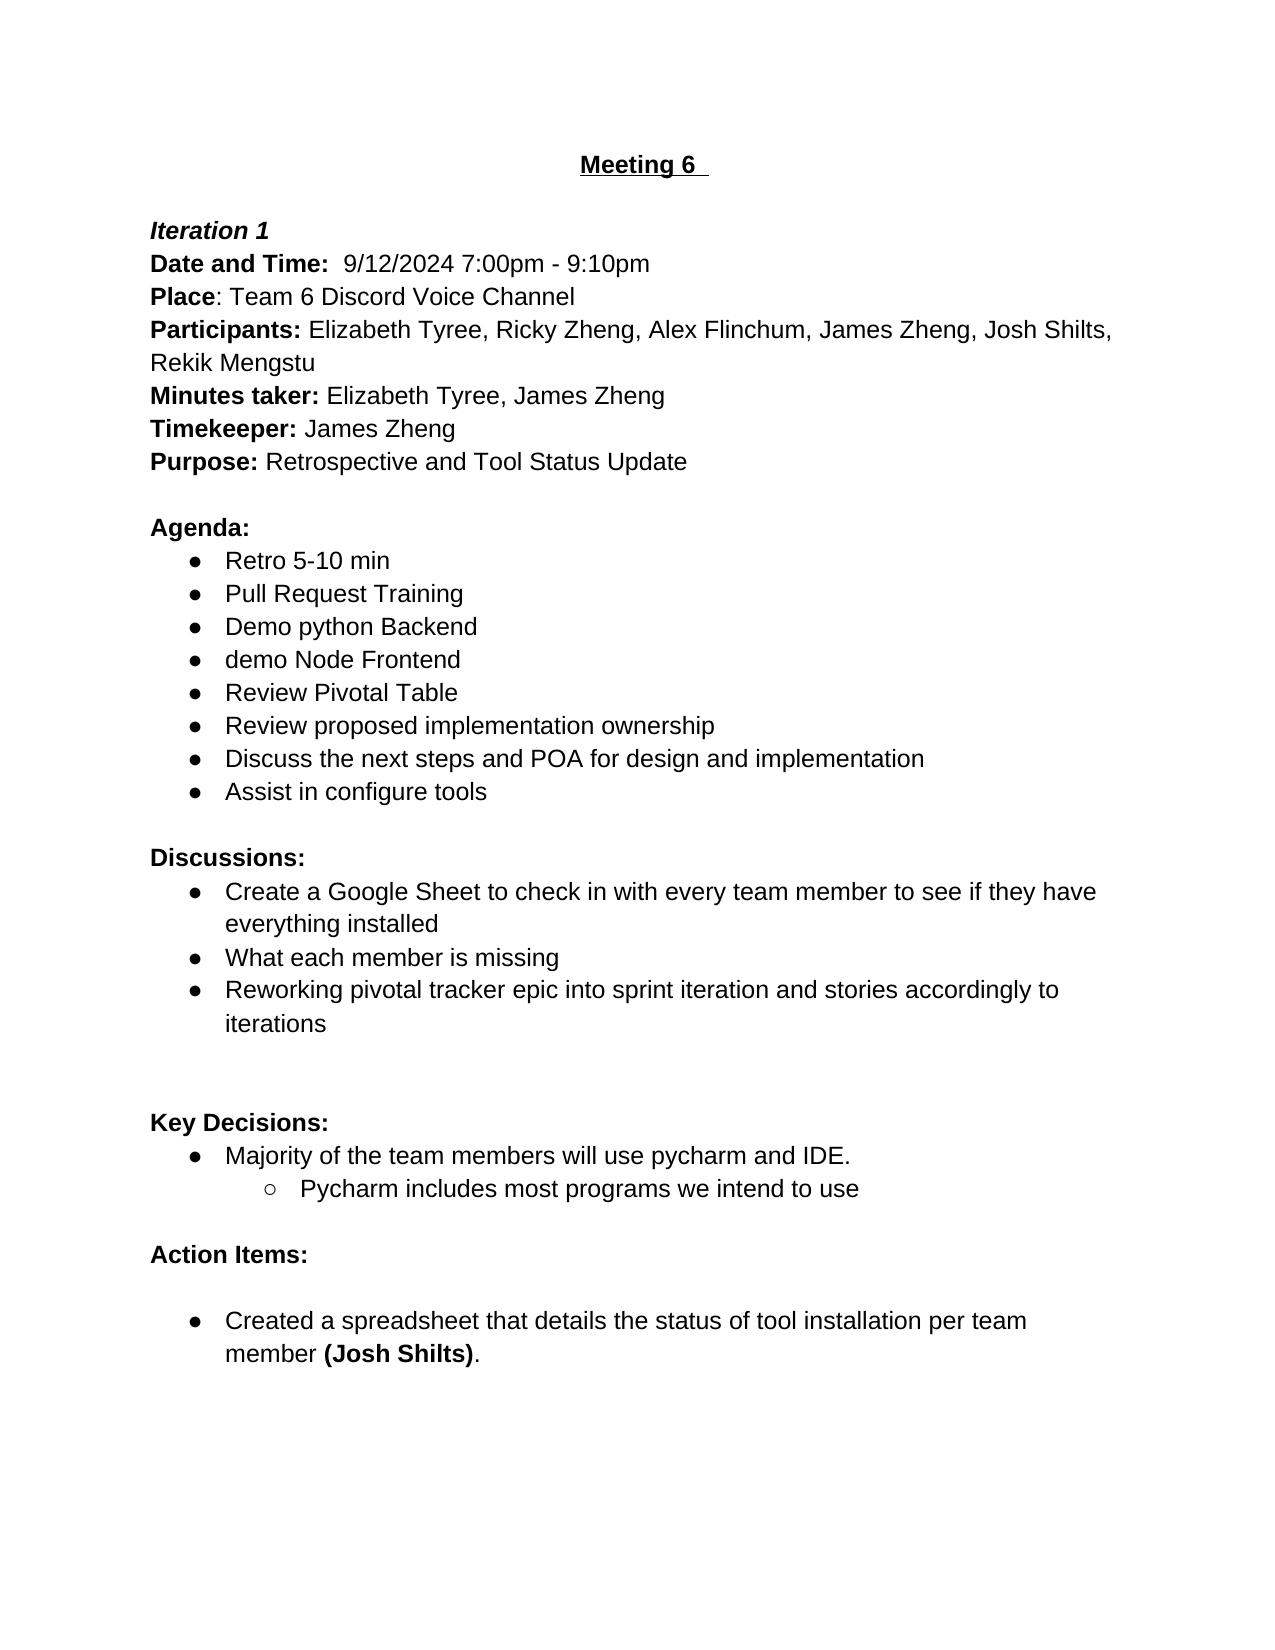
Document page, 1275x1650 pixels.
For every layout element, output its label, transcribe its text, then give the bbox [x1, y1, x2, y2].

list Created a spreadsheet that details the status of tool installation per team member (Josh Shilts). [187, 1306, 1125, 1367]
text Key Decisions: [150, 1108, 1125, 1136]
list Review Pivotal Table [187, 678, 1125, 707]
text Minutes taker: Elizabeth Tyree, James Zheng [150, 381, 1125, 410]
text Discussions: [150, 843, 1125, 872]
list Review proposed implementation ownership [187, 711, 1125, 740]
list Pull Request Training [187, 579, 1125, 608]
list What each member is missing [187, 942, 1125, 971]
text Purpose: Retrospective and Tool Status Update [150, 447, 1125, 476]
text Iteration 1 [150, 216, 1125, 245]
text Timekeeper: James Zheng [150, 414, 1125, 443]
text Date and Time: 9/12/2024 7:00pm - 9:10pm [150, 249, 1125, 278]
list Demo python Backend [187, 612, 1125, 641]
text Meeting 6 [150, 150, 1125, 179]
list Discuss the next steps and POA for design and implementation [187, 744, 1125, 773]
list Reworking pivotal tracker epic into sprint iteration and stories accordingly to iterations [187, 976, 1125, 1037]
text Participants: Elizabeth Tyree, Ricky Zheng, Alex Flinchum, James Zheng, Josh Shilts, Rekik Mengstu [150, 315, 1125, 377]
text Place: Team 6 Discord Voice Channel [150, 282, 1125, 311]
list Assist in configure tools [187, 777, 1125, 806]
list demo Node Frontend [187, 645, 1125, 674]
list Retro 5-10 min [187, 546, 1125, 575]
list Pycharm includes most programs we intend to use [262, 1174, 1125, 1202]
text Action Items: [150, 1240, 1125, 1268]
list Create a Google Sheet to check in with every team member to see if they have everything installed [187, 876, 1125, 938]
list Majority of the team members will use pycharm and IDE. [187, 1141, 1125, 1169]
text Agenda: [150, 513, 1125, 542]
